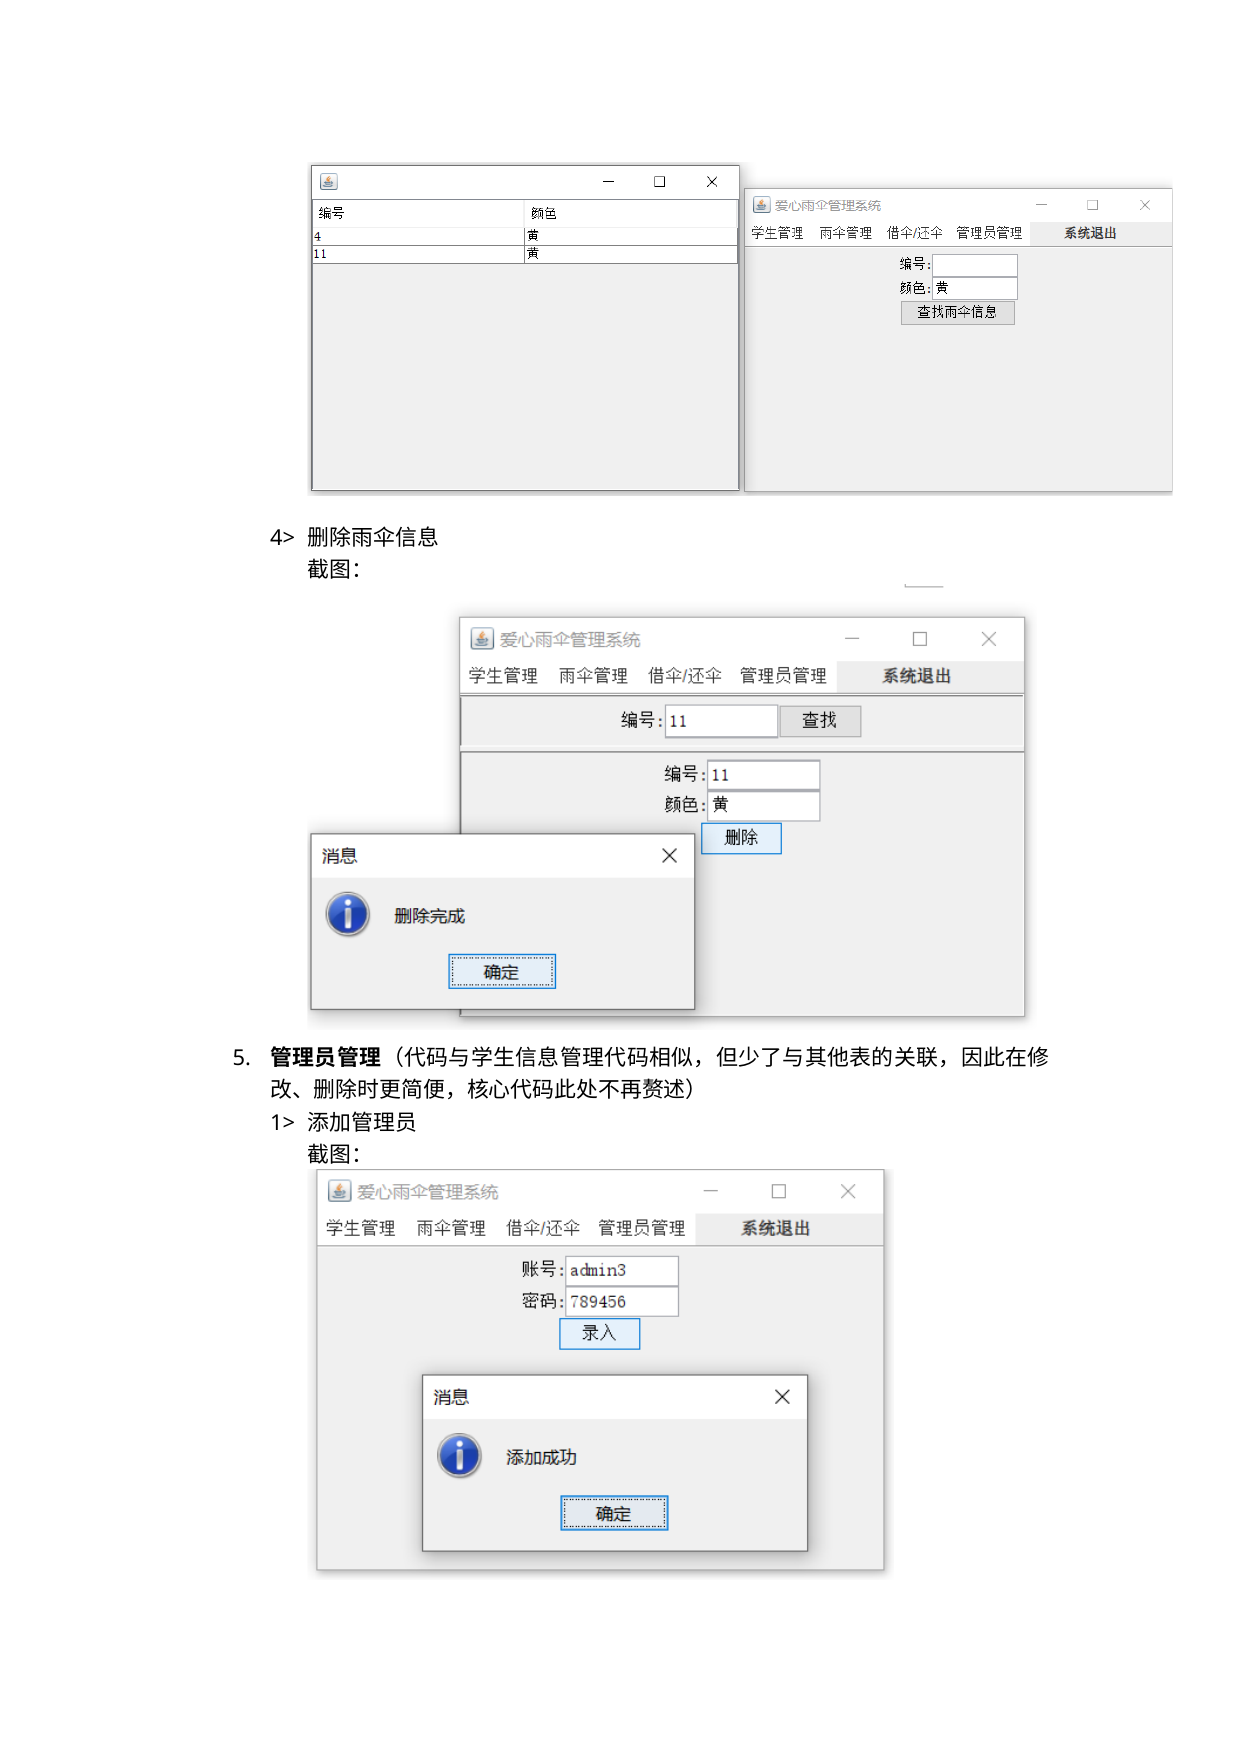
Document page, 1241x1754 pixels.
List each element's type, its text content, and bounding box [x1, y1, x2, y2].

picture [307, 584, 1037, 1030]
picture [307, 162, 1173, 496]
picture [307, 1169, 894, 1580]
list 删除雨伞信息 [270, 519, 1053, 552]
list 截图： [307, 552, 1053, 584]
list 截图： [307, 1137, 1053, 1169]
list 添加管理员 [270, 1104, 1053, 1137]
list 管理员管理（代码与学生信息管理代码相似，但少了与其他表的关联，因此在修改、删除时更简便，核心代码此处不再赘述） [232, 1039, 1053, 1104]
